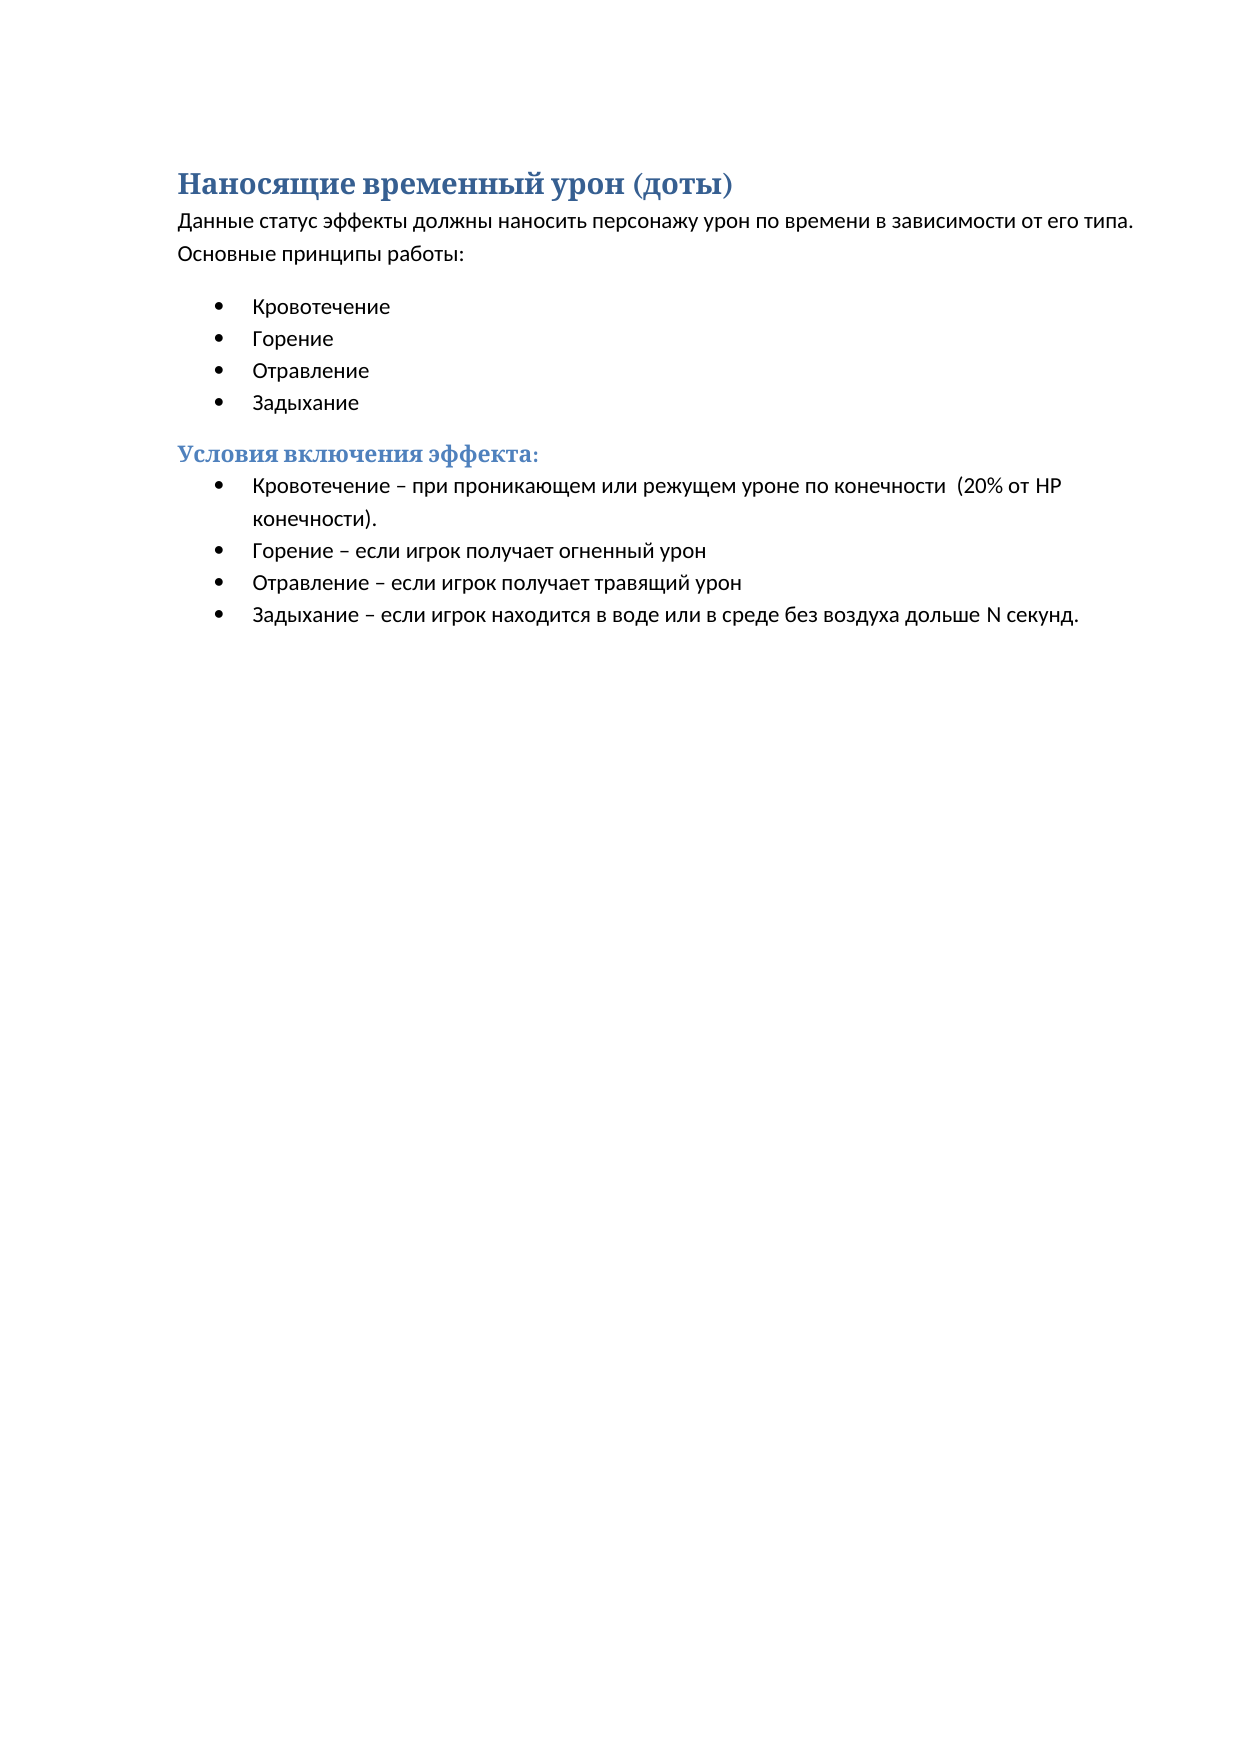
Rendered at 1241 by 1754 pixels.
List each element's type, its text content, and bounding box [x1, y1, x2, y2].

text Данные статус эффекты должны наносить персонажу урон по времени в зависимости от его типа. Основные принципы работы: [177, 207, 1152, 267]
list Кровотечение – при проникающем или режущем уроне по конечности (20% от HP конечности). [215, 472, 1152, 532]
subtitle Наносящие временный урон (доты) [177, 168, 1152, 202]
list Горение – если игрок получает огненный урон [215, 536, 1152, 564]
list Горение [215, 324, 1152, 352]
list Отравление [215, 356, 1152, 384]
list Задыхание – если игрок находится в воде или в среде без воздуха дольше N секунд. [215, 600, 1152, 628]
list Задыхание [215, 388, 1152, 416]
list Отравление – если игрок получает травящий урон [215, 568, 1152, 596]
list Кровотечение [215, 292, 1152, 320]
subtitle Условия включения эффекта: [177, 441, 1152, 468]
